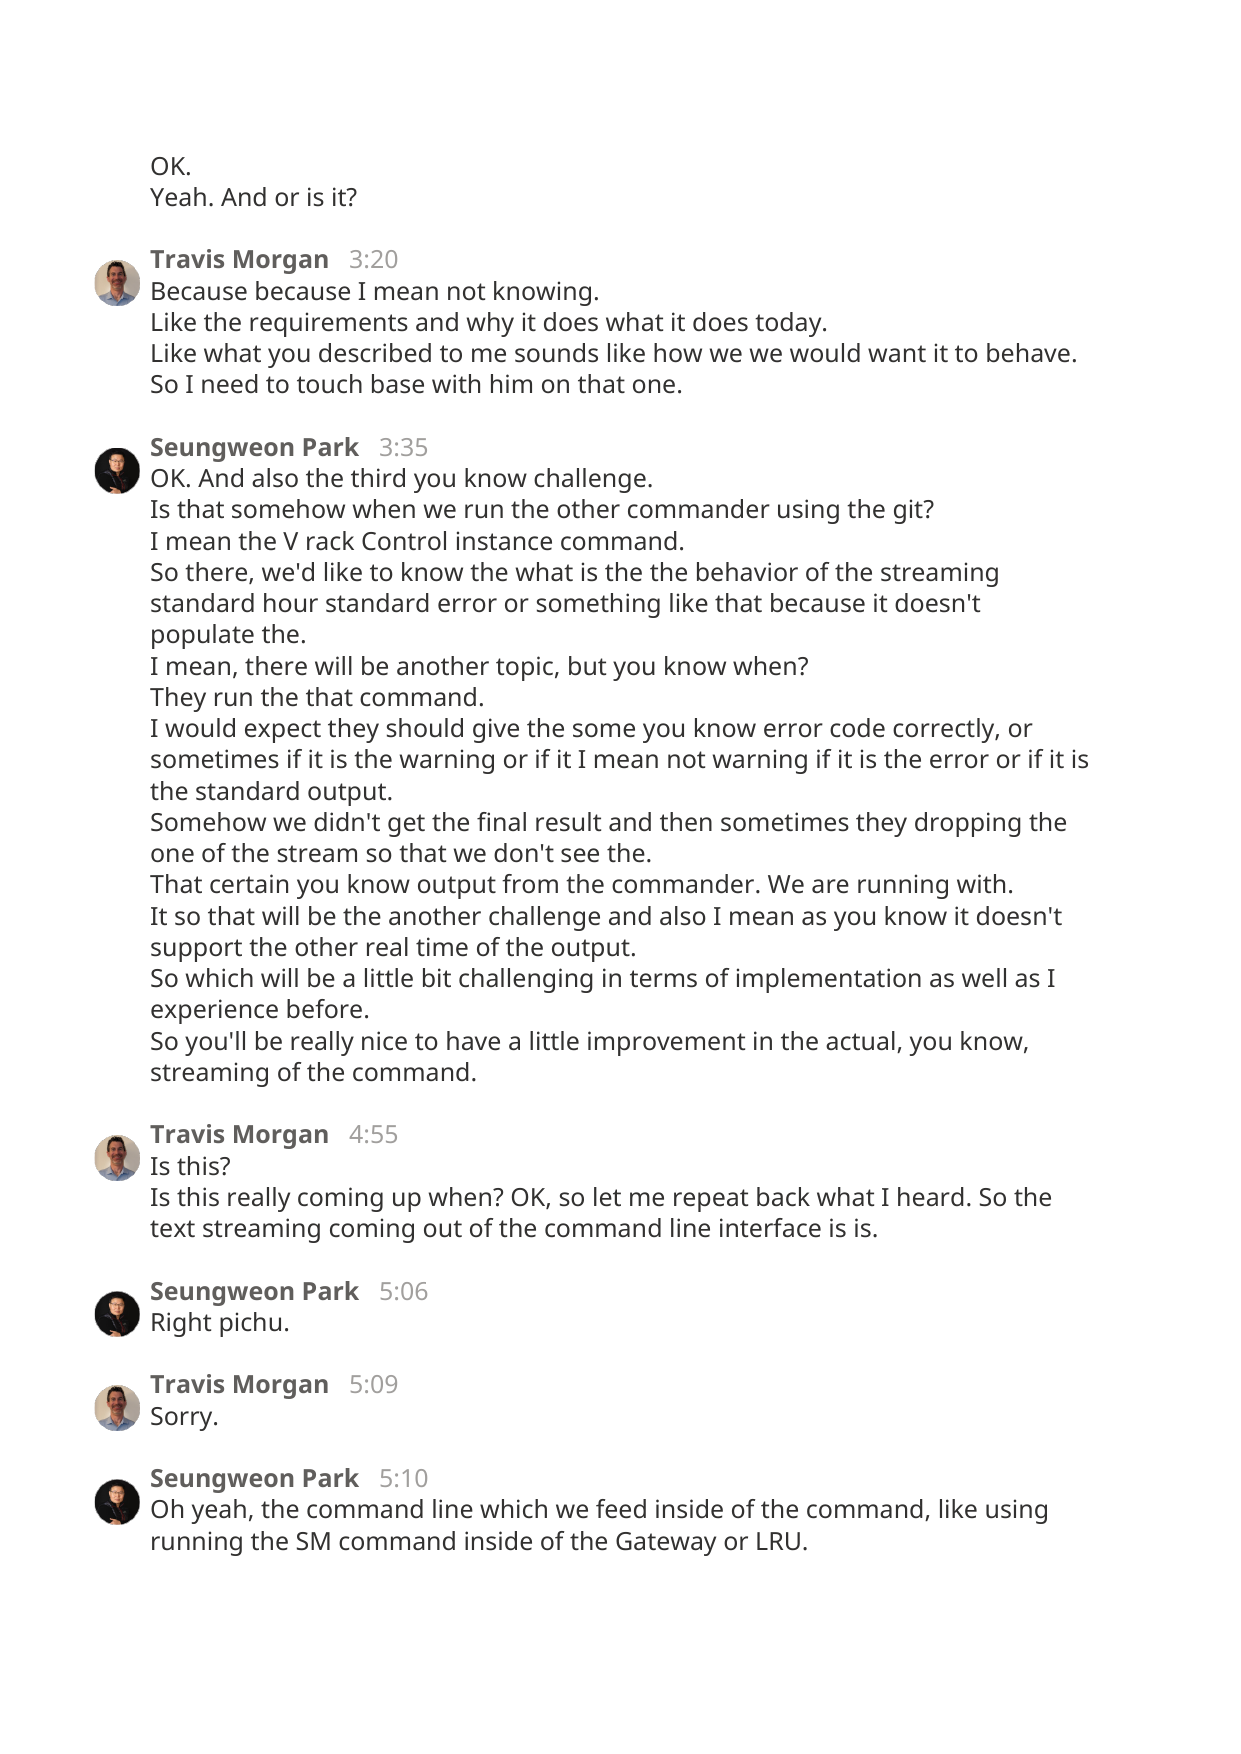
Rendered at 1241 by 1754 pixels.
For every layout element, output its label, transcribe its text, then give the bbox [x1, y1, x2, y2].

picture [94, 1291, 140, 1337]
text Seungweon Park 3:35 OK. And also the third you know challenge. Is that somehow when we run the other commander using the git? I mean the V rack Control instance command. So there, we'd like to know the what is the the behavior of the streaming standard hour standard error or something like that because it doesn't populate the. I mean, there will be another topic, but you know when? They run the that command. I would expect they should give the some you know error code correctly, or sometimes if it is the warning or if it I mean not warning if it is the error or if it is the standard output. Somehow we didn't get the final result and then sometimes they dropping the one of the stream so that we don't see the. That certain you know output from the commander. We are running with. It so that will be the another challenge and also I mean as you know it doesn't support the other real time of the output. So which will be a little bit challenging in terms of implementation as well as I experience before. So you'll be really nice to have a little improvement in the actual, you know, streaming of the command. [150, 400, 1090, 1087]
picture [94, 1385, 140, 1431]
text Seungweon Park 5:10 Oh yeah, the command line which we feed inside of the command, like using running the SM command inside of the Gateway or LRU. [150, 1431, 1090, 1556]
text Travis Morgan 4:55 Is this? Is this really coming up when? OK, so let me repeat back what I heard. So the text streaming coming out of the command line interface is is. [150, 1087, 1090, 1244]
picture [94, 1135, 140, 1181]
text Travis Morgan 3:20 Because because I mean not knowing. Like the requirements and why it does what it does today. Like what you described to me sounds like how we we would want it to behave. So I need to touch base with him on that one. [150, 212, 1090, 400]
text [150, 150, 1090, 212]
text Travis Morgan 5:09 Sorry. [150, 1337, 1090, 1431]
text Seungweon Park 5:06 Right pichu. [150, 1244, 1090, 1337]
picture [94, 260, 140, 306]
picture [94, 1479, 140, 1525]
picture [94, 448, 140, 494]
